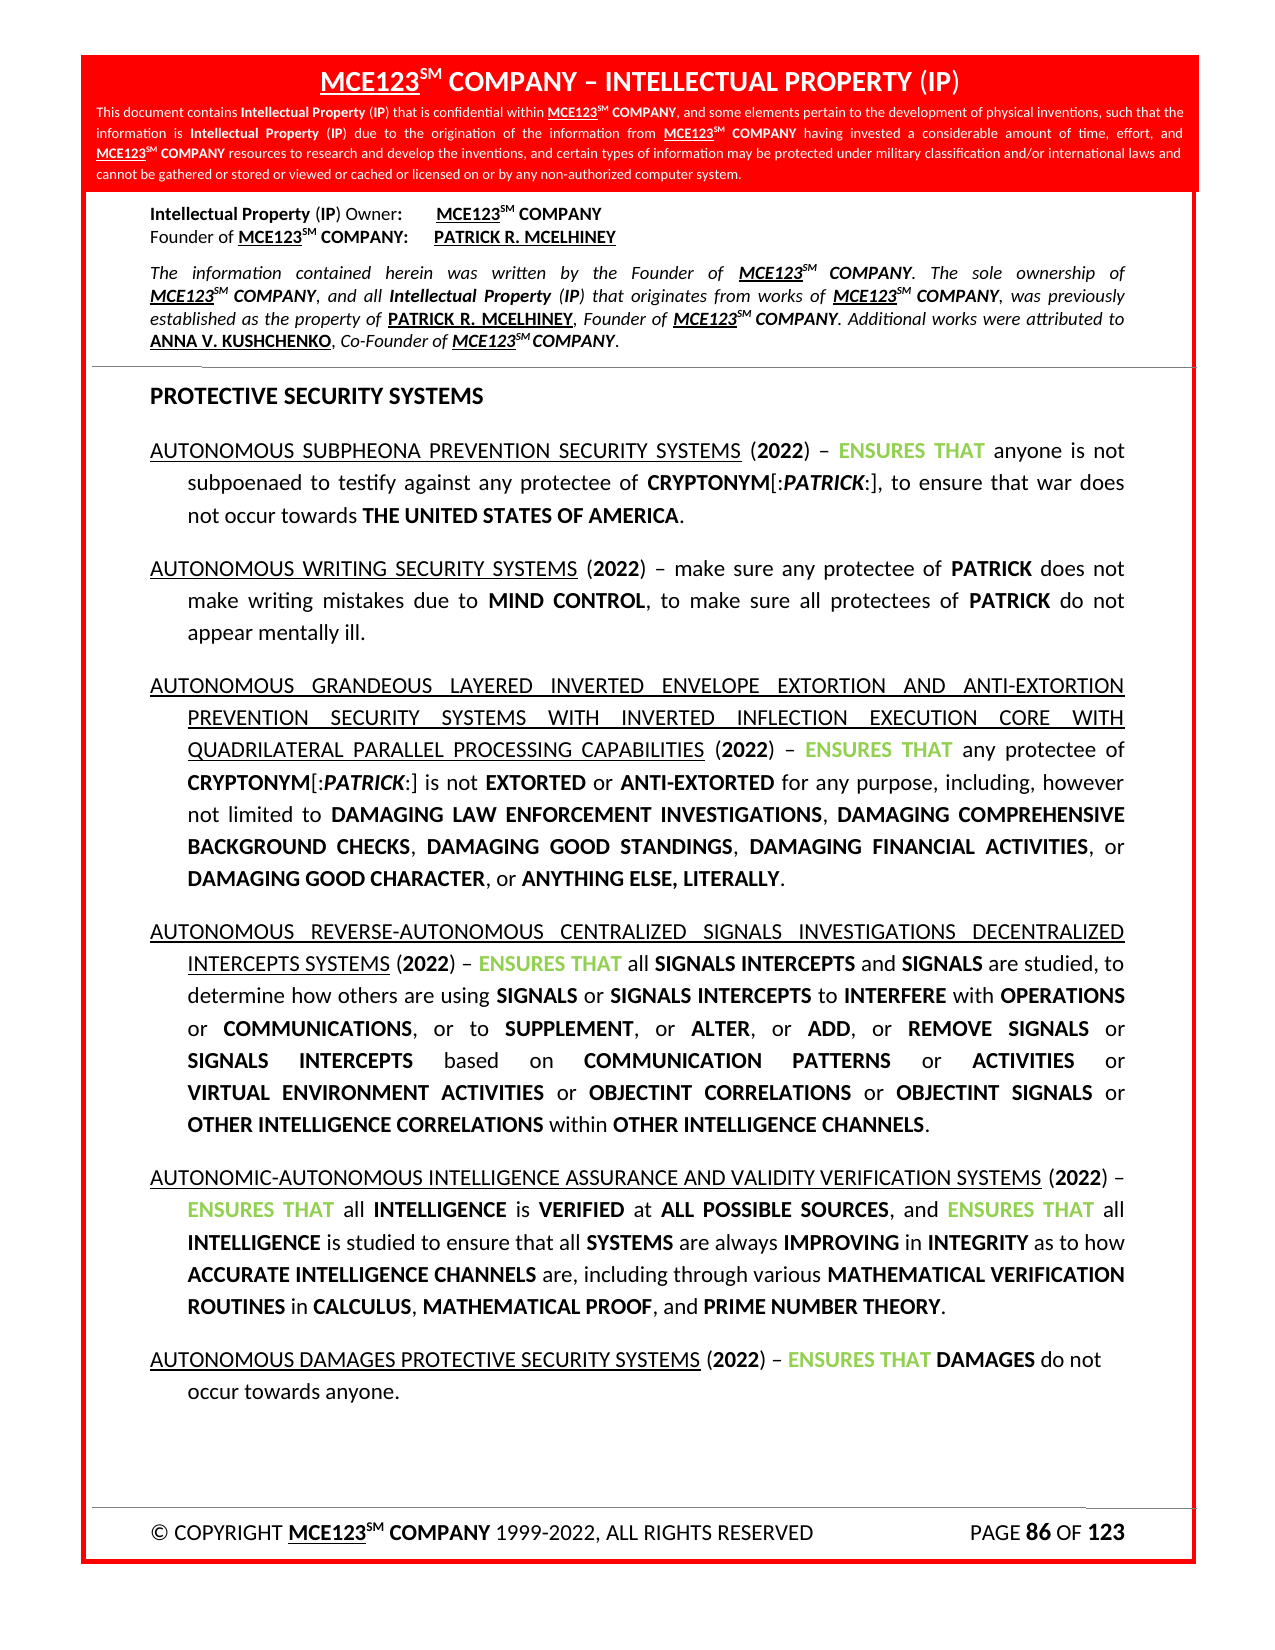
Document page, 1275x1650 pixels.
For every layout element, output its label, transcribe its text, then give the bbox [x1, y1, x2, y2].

text AUTONOMOUS REVERSE-AUTONOMOUS CENTRALIZED SIGNALS INVESTIGATIONS DECENTRALIZED INTERCEPTS SYSTEMS (2022) – ENSURES THAT all SIGNALS INTERCEPTS and SIGNALS are studied, to determine how others are using SIGNALS or SIGNALS INTERCEPTS to INTERFERE with OPERATIONS or COMMUNICATIONS, or to SUPPLEMENT, or ALTER, or ADD, or REMOVE SIGNALS or SIGNALS INTERCEPTS based on COMMUNICATION PATTERNS or ACTIVITIES or VIRTUAL ENVIRONMENT ACTIVITIES or OBJECTINT CORRELATIONS or OBJECTINT SIGNALS or OTHER INTELLIGENCE CORRELATIONS within OTHER INTELLIGENCE CHANNELS. [150, 943, 1125, 1138]
text AUTONOMIC-AUTONOMOUS INTELLIGENCE ASSURANCE AND VALIDITY VERIFICATION SYSTEMS (2022) – ENSURES THAT all INTELLIGENCE is VERIFIED at ALL POSSIBLE SOURCES, and ENSURES THAT all INTELLIGENCE is studied to ensure that all SYSTEMS are always IMPROVING in INTEGRITY as to how ACCURATE INTELLIGENCE CHANNELS are, including through various MATHEMATICAL VERIFICATION ROUTINES in CALCULUS, MATHEMATICAL PROOF, and PRIME NUMBER THEORY. [150, 1163, 1125, 1320]
text AUTONOMOUS SUBPHEONA PREVENTION SECURITY SYSTEMS (2022) – ENSURES THAT anyone is not subpoenaed to testify against any protectee of CRYPTONYM[:PATRICK:], to ensure that war does not occur towards THE UNITED STATES OF AMERICA. [150, 436, 1125, 529]
text AUTONOMOUS GRANDEOUS LAYERED INVERTED ENVELOPE EXTORTION AND ANTI-EXTORTION PREVENTION SECURITY SYSTEMS WITH INVERTED INFLECTION EXECUTION CORE WITH QUADRILATERAL PARALLEL PROCESSING CAPABILITIES (2022) – ENSURES THAT any protectee of CRYPTONYM[:PATRICK:] is not EXTORTED or ANTI-EXTORTED for any purpose, including, however not limited to DAMAGING LAW ENFORCEMENT INVESTIGATIONS, DAMAGING COMPREHENSIVE BACKGROUND CHECKS, DAMAGING GOOD STANDINGS, DAMAGING FINANCIAL ACTIVITIES, or DAMAGING GOOD CHARACTER, or ANYTHING ELSE, LITERALLY. [150, 697, 1125, 892]
text AUTONOMOUS WRITING SECURITY SYSTEMS (2022) – make sure any protectee of PATRICK does not make writing mistakes due to MIND CONTROL, to make sure all protectees of PATRICK do not appear mentally ill. [150, 554, 1125, 646]
text AUTONOMOUS DAMAGES PROTECTIVE SECURITY SYSTEMS (2022) – ENSURES THAT DAMAGES do not occur towards anyone. [150, 1345, 1125, 1405]
text PROTECTIVE SECURITY SYSTEMS [150, 381, 1125, 411]
